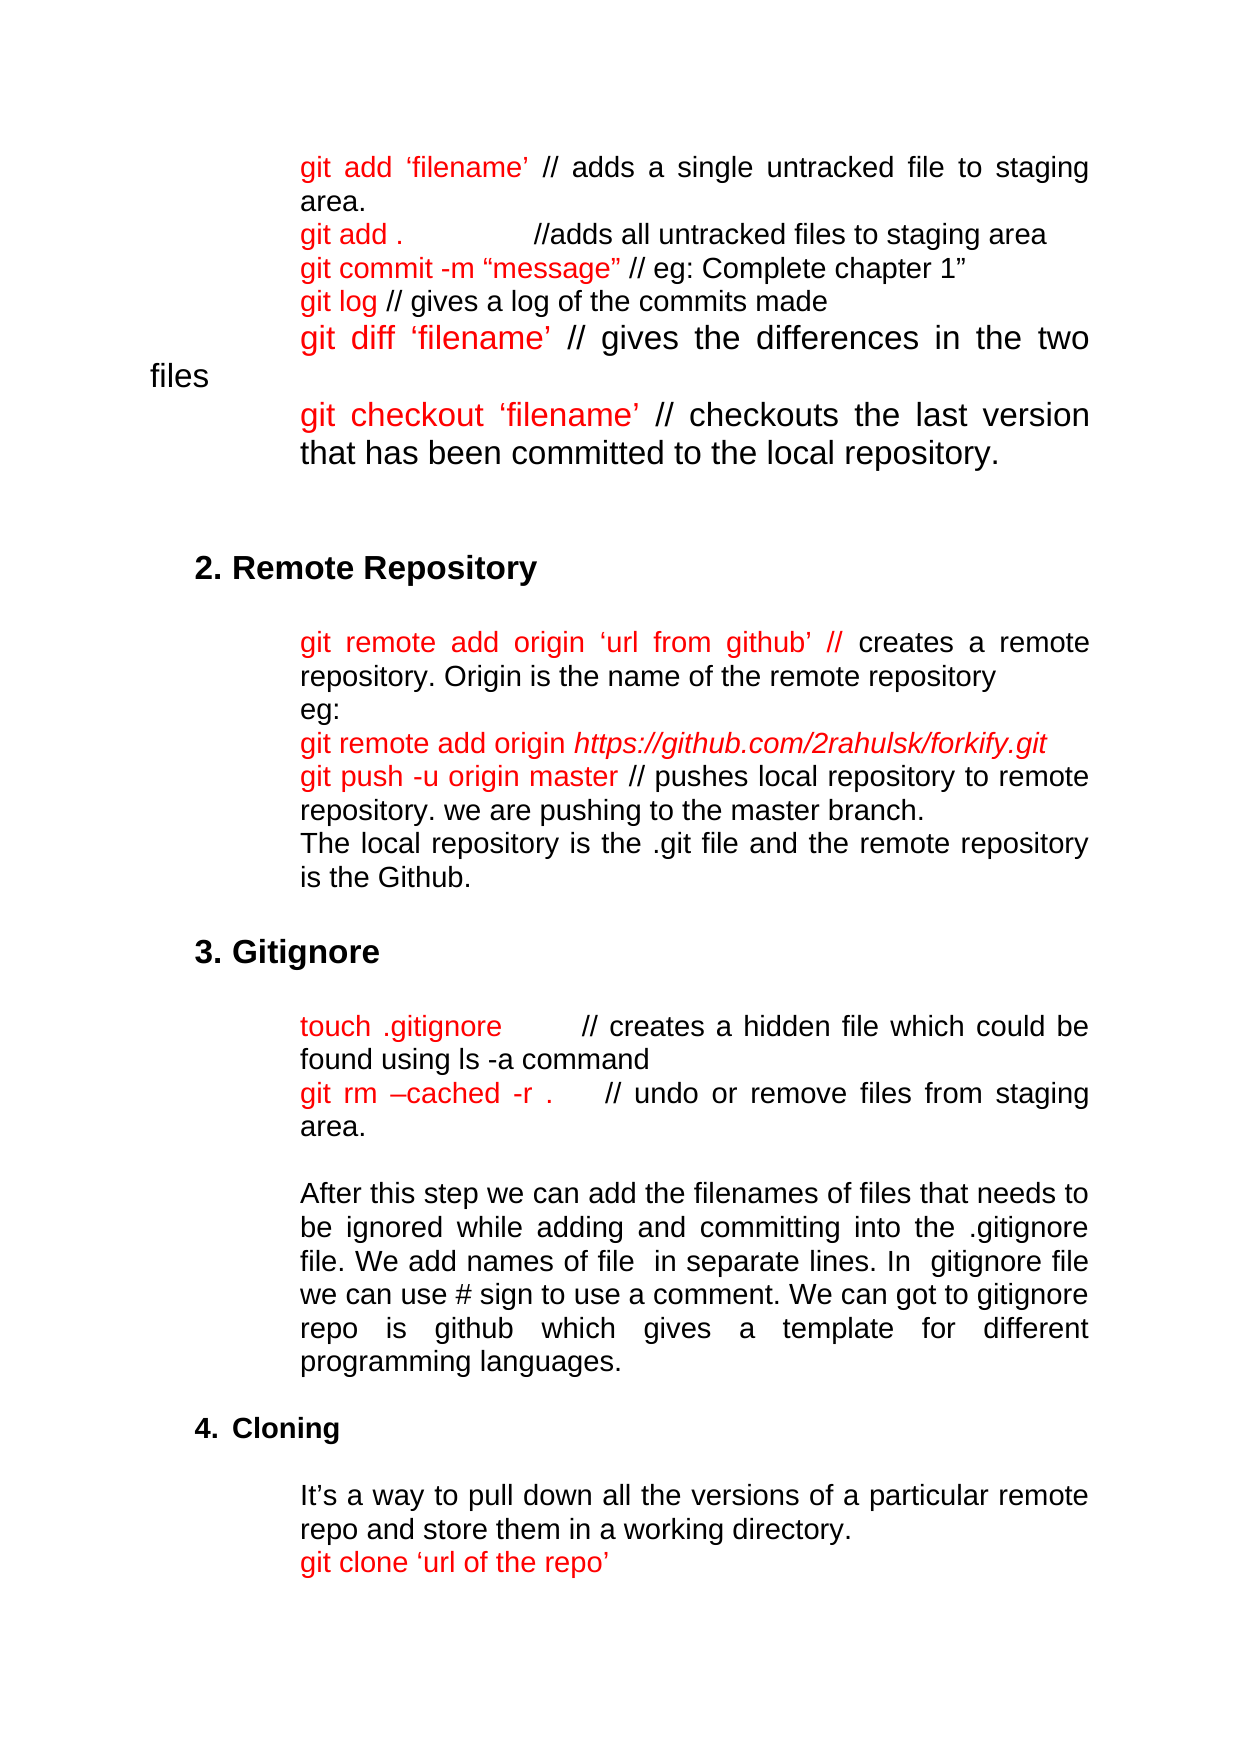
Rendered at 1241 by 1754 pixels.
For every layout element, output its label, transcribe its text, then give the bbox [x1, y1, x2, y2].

text git remote add origin https://github.com/2rahulsk/forkify.git [300, 726, 1090, 759]
text touch .gitignore // creates a hidden file which could be found using ls -a command [300, 1009, 1090, 1076]
text eg: [300, 692, 1090, 726]
text It’s a way to pull down all the versions of a particular remote repo and store them in a working directory. [300, 1478, 1090, 1546]
text After this step we can add the filenames of files that needs to be ignored while adding and committing into the .gitignore file. We add names of file in separate lines. In gitignore file we can use # sign to use a comment. We can got to gitignore repo is github which gives a template for different programming languages. [300, 1177, 1090, 1378]
text git checkout ‘filename’ // checkouts the last version that has been committed to the local repository. [300, 394, 1090, 471]
text git clone ‘url of the repo’ [300, 1546, 1090, 1579]
list git add ‘filename’ // adds a single untracked file to staging area. [300, 150, 1090, 217]
text git diff ‘filename’ // gives the differences in the two files [150, 318, 1090, 394]
list Remote Repository [194, 548, 1090, 587]
list Cloning [194, 1411, 1090, 1445]
text git remote add origin ‘url from github’ // creates a remote repository. Origin is the name of the remote repository [300, 625, 1090, 692]
text git push -u origin master // pushes local repository to remote repository. we are pushing to the master branch. [300, 759, 1090, 826]
list git log // gives a log of the commits made [300, 284, 1090, 318]
list git add . //adds all untracked files to staging area [300, 217, 1090, 251]
text git rm –cached -r . // undo or remove files from staging area. [300, 1076, 1090, 1143]
list Gitignore [194, 932, 1090, 970]
text The local repository is the .git file and the remote repository is the Github. [300, 826, 1090, 893]
list git commit -m “message” // eg: Complete chapter 1” [300, 251, 1090, 284]
